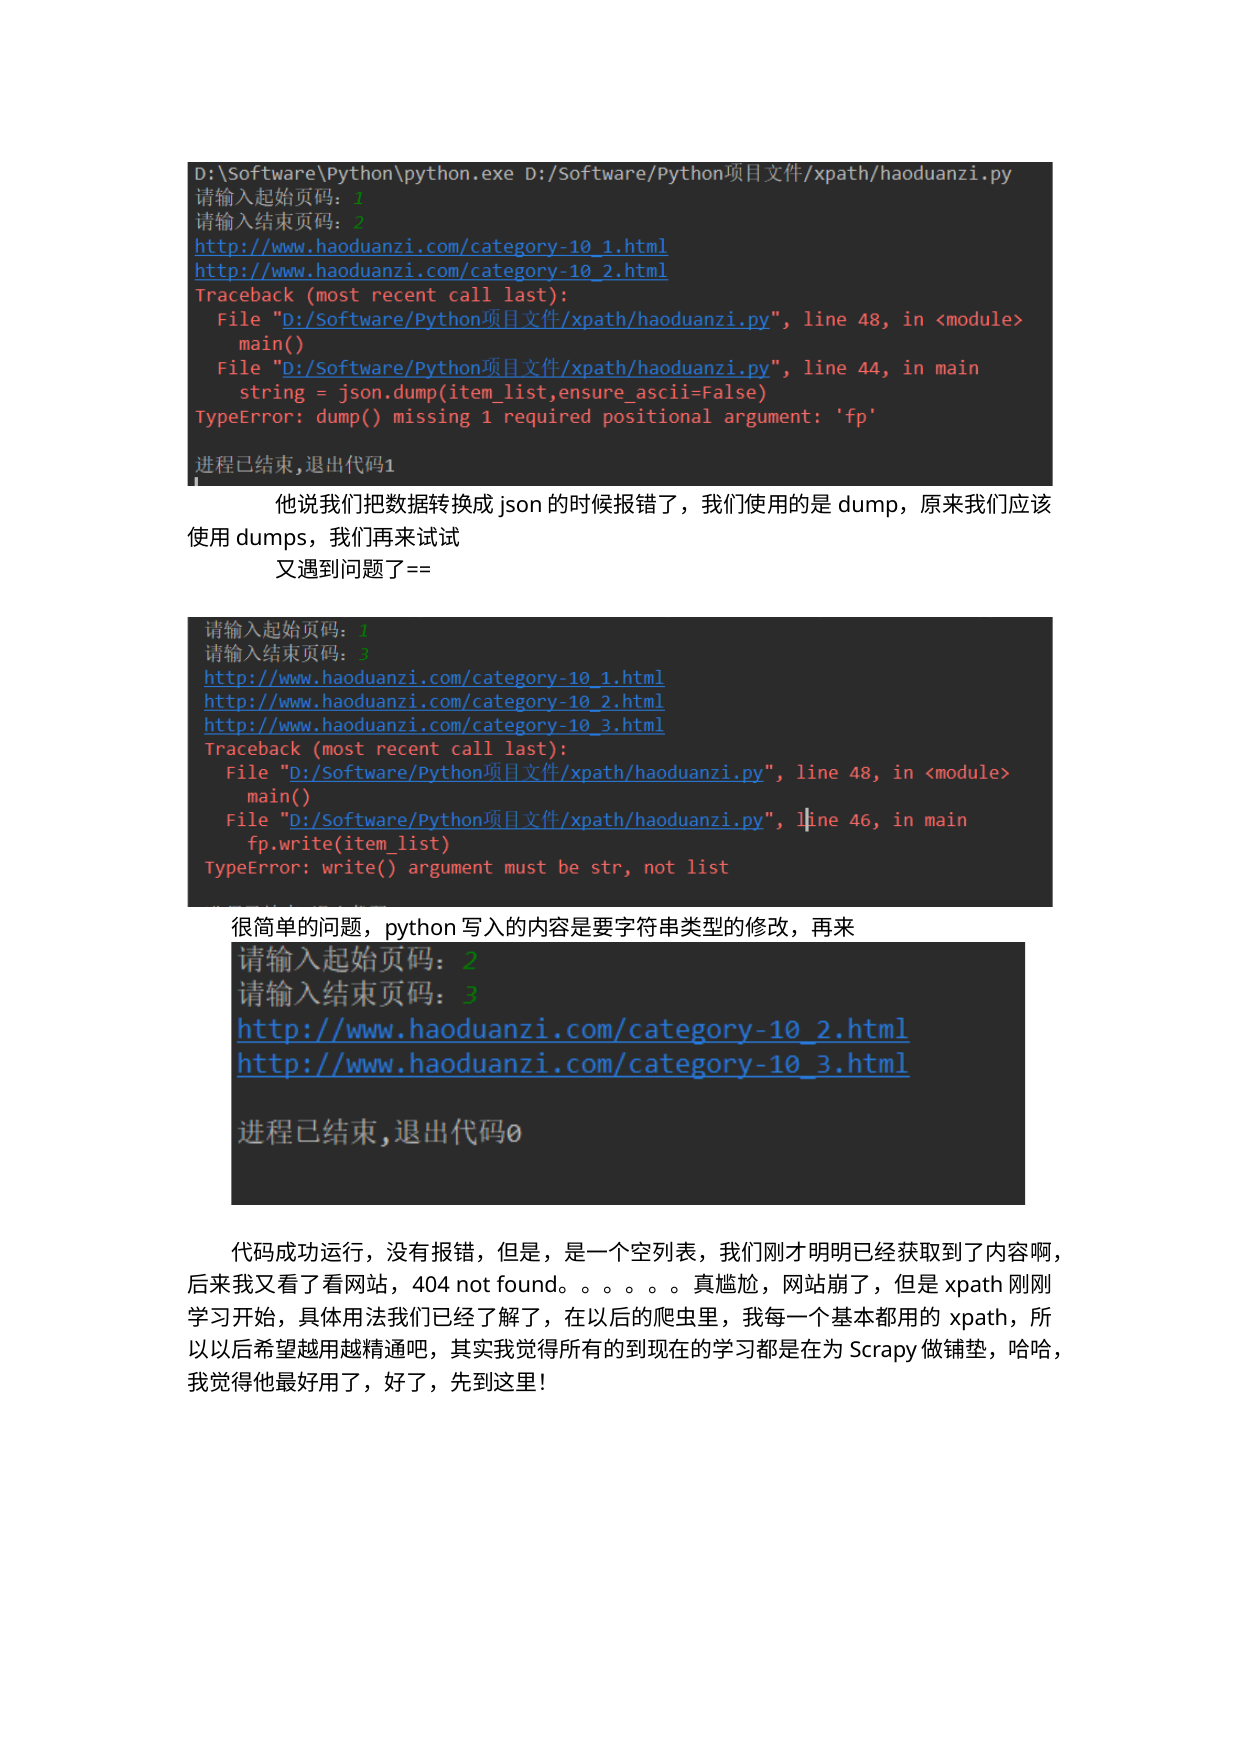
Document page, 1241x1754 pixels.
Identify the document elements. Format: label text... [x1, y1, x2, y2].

text 他说我们把数据转换成json的时候报错了，我们使用的是dump，原来我们应该使用dumps，我们再来试试 [187, 487, 1053, 552]
picture [231, 942, 1025, 1205]
picture [187, 162, 1053, 486]
text 很简单的问题，python写入的内容是要字符串类型的修改，再来 [187, 909, 1053, 942]
text 又遇到问题了== [187, 552, 1053, 584]
picture [187, 617, 1053, 907]
